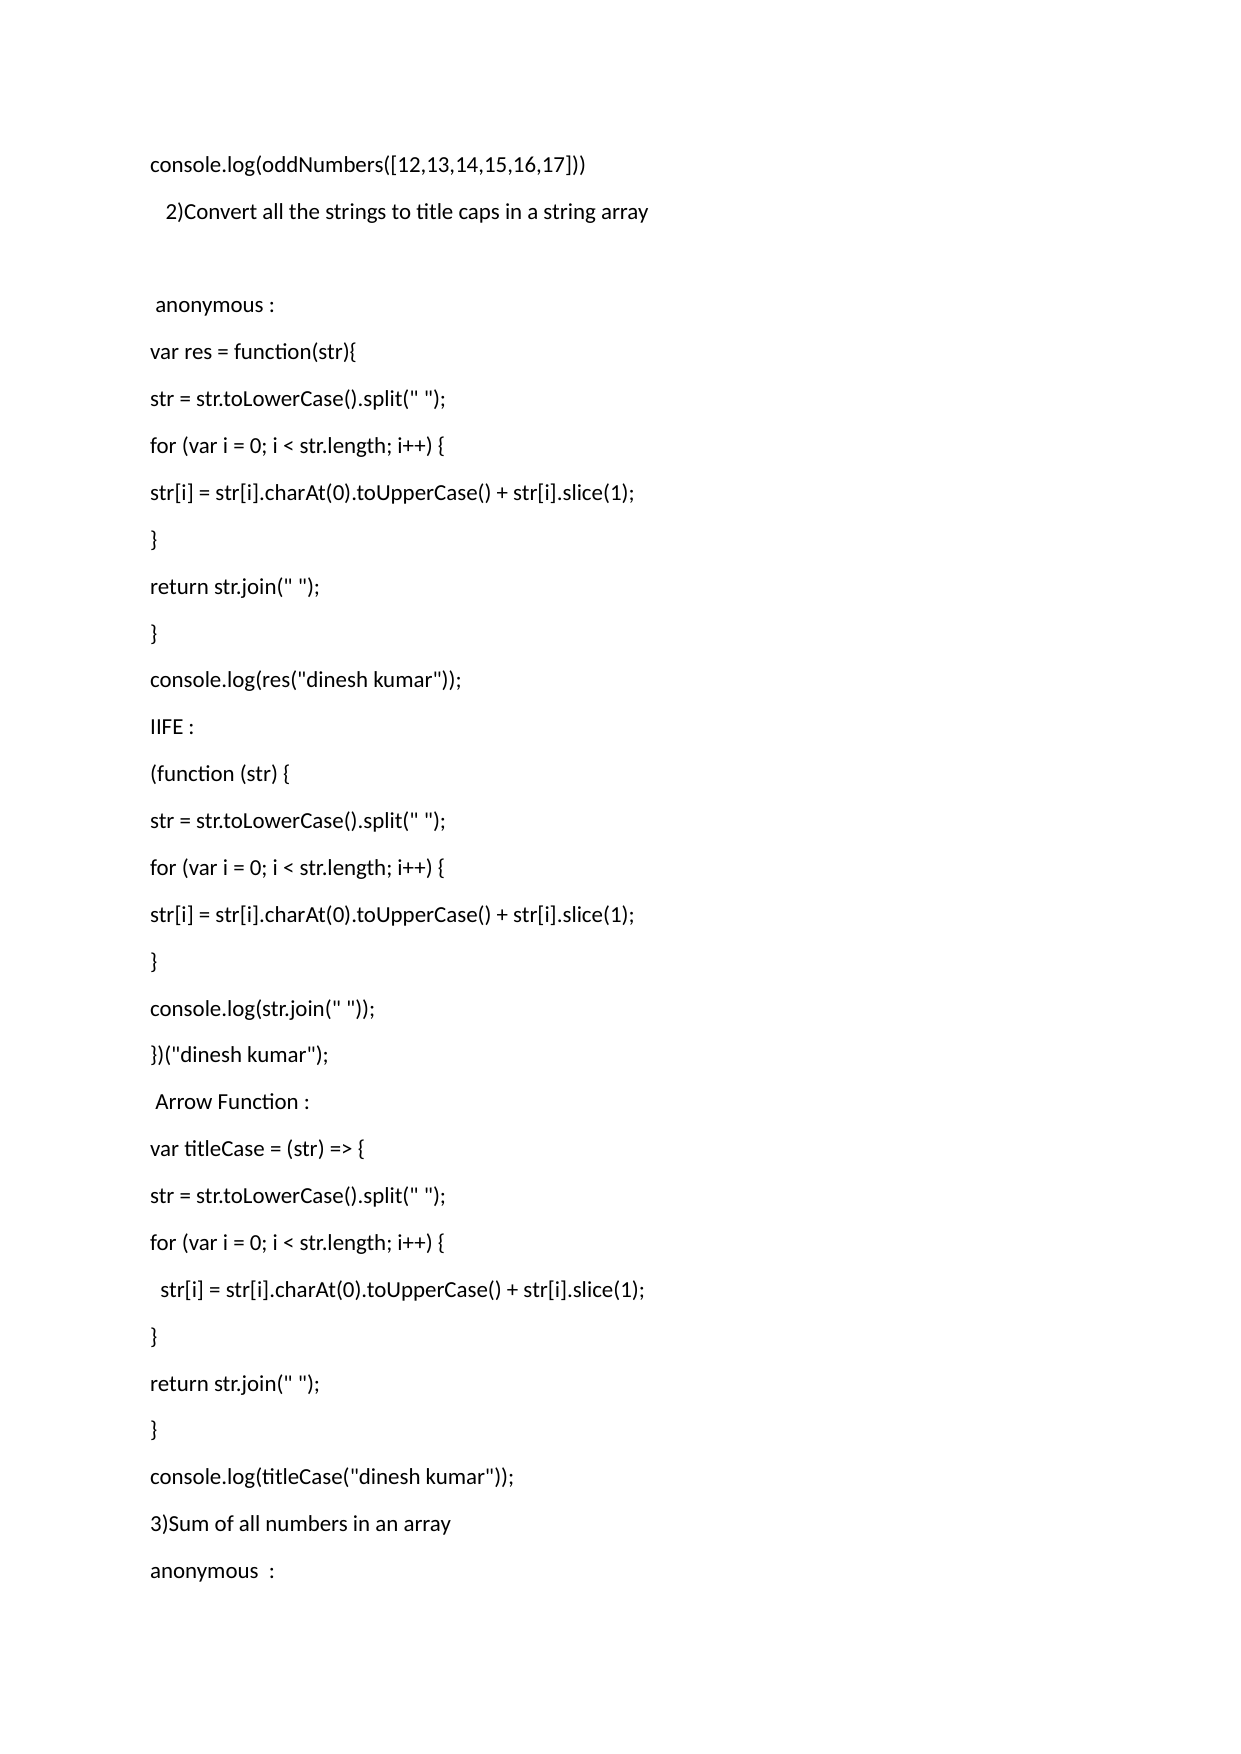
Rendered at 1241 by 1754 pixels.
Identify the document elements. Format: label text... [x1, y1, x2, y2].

text } [150, 1322, 1090, 1350]
text IIFE : [150, 712, 1090, 741]
text } [150, 525, 1090, 553]
text var titleCase = (str) => { [150, 1134, 1090, 1162]
text anonymous : [150, 1556, 1090, 1584]
text for (var i = 0; i < str.length; i++) { [150, 431, 1090, 459]
text for (var i = 0; i < str.length; i++) { [150, 1228, 1090, 1256]
text str[i] = str[i].charAt(0).toUpperCase() + str[i].slice(1); [150, 1275, 1090, 1303]
text str = str.toLowerCase().split(" "); [150, 1181, 1090, 1209]
text Arrow Function : [150, 1087, 1090, 1116]
text str[i] = str[i].charAt(0).toUpperCase() + str[i].slice(1); [150, 478, 1090, 506]
text } [150, 1416, 1090, 1444]
text str = str.toLowerCase().split(" "); [150, 384, 1090, 412]
text console.log(titleCase("dinesh kumar")); [150, 1462, 1090, 1491]
text for (var i = 0; i < str.length; i++) { [150, 853, 1090, 881]
text 3)Sum of all numbers in an array [150, 1509, 1090, 1537]
text (function (str) { [150, 759, 1090, 787]
text return str.join(" "); [150, 1369, 1090, 1397]
text 2)Convert all the strings to title caps in a string array [150, 197, 1090, 225]
text })("dinesh kumar"); [150, 1041, 1090, 1069]
text } [150, 947, 1090, 975]
text anonymous : [150, 291, 1090, 319]
text console.log(str.join(" ")); [150, 994, 1090, 1022]
text str[i] = str[i].charAt(0).toUpperCase() + str[i].slice(1); [150, 900, 1090, 928]
text } [150, 619, 1090, 647]
text return str.join(" "); [150, 572, 1090, 600]
text str = str.toLowerCase().split(" "); [150, 806, 1090, 834]
text console.log(res("dinesh kumar")); [150, 666, 1090, 694]
text var res = function(str){ [150, 337, 1090, 366]
text console.log(oddNumbers([12,13,14,15,16,17])) [150, 150, 1090, 178]
